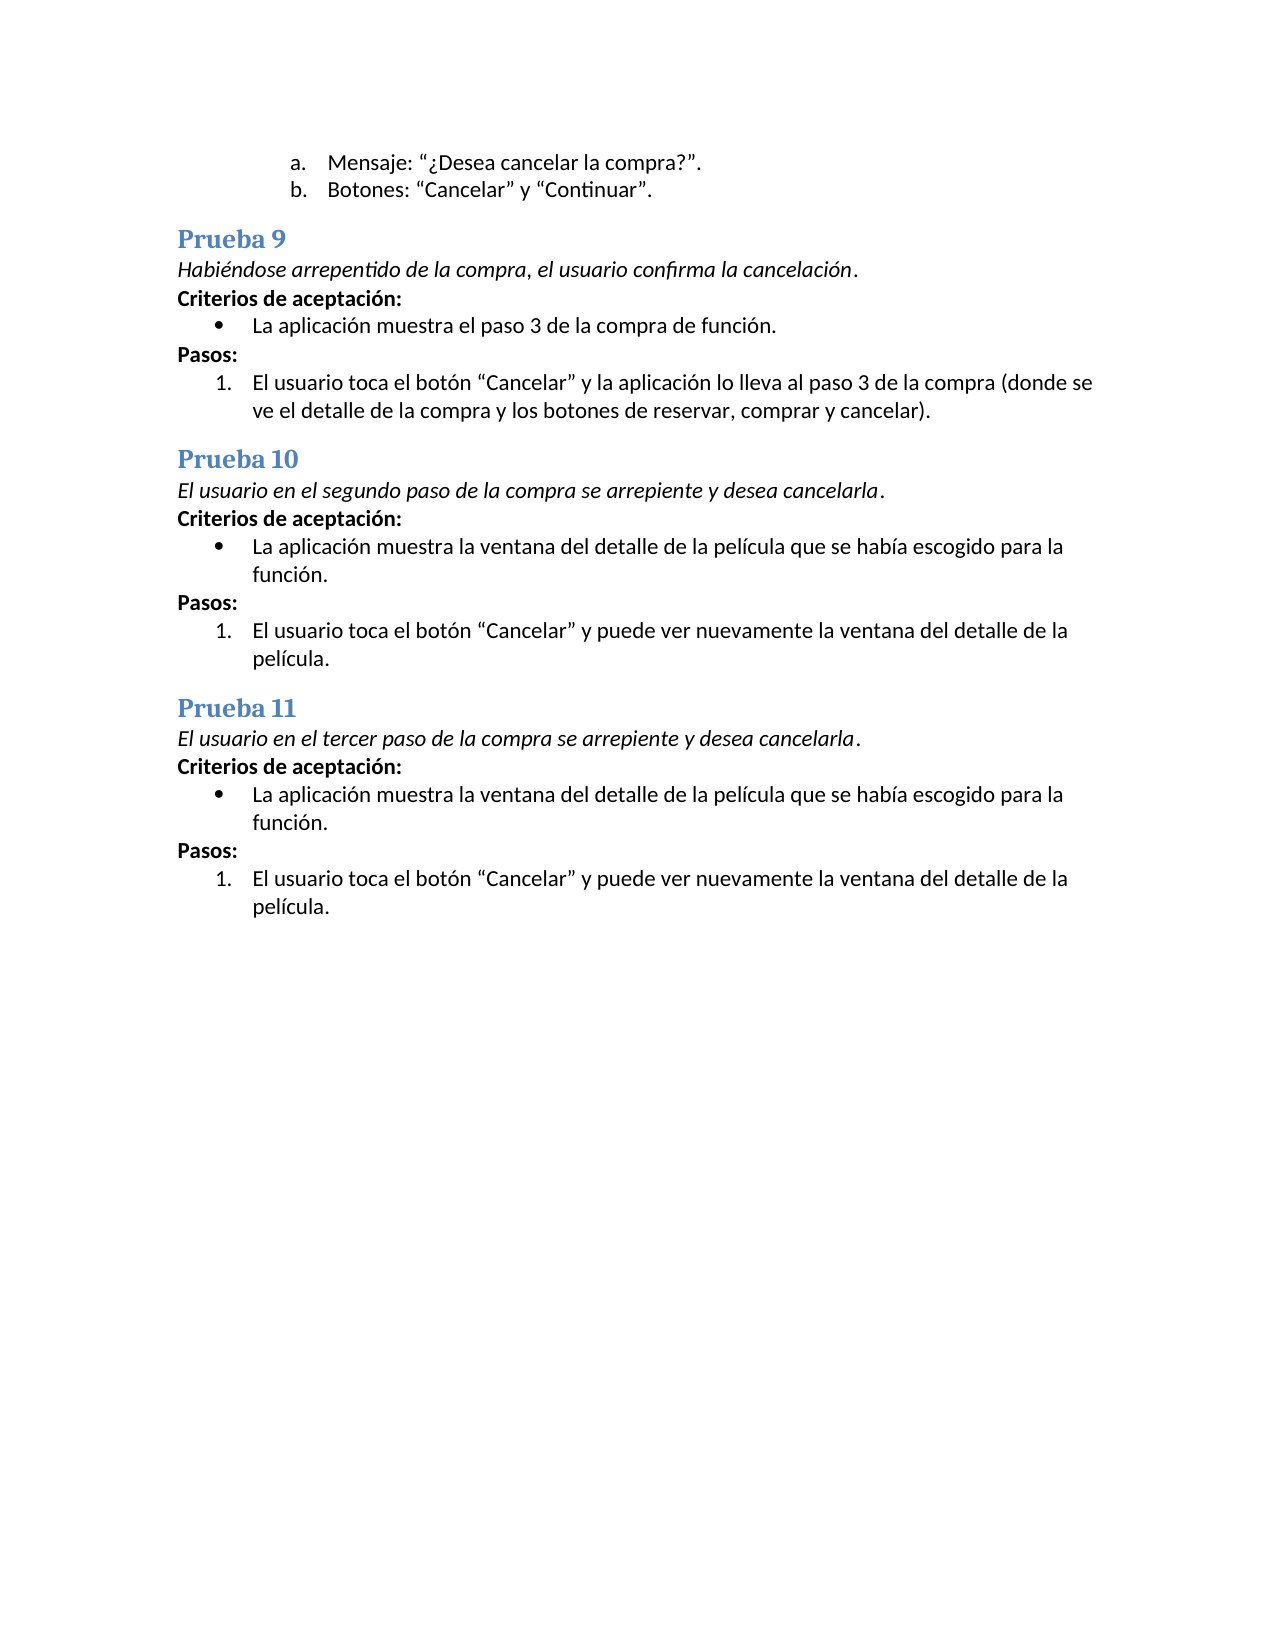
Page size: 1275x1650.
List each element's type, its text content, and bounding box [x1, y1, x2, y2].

text El usuario en el segundo paso de la compra se arrepiente y desea cancelarla. [177, 476, 1098, 504]
text Habiéndose arrepentido de la compra, el usuario confirma la cancelación. [177, 256, 1098, 284]
text Pasos: [177, 588, 1098, 616]
list Mensaje: “¿Desea cancelar la compra?”. [290, 148, 1098, 176]
text El usuario en el tercer paso de la compra se arrepiente y desea cancelarla. [177, 724, 1098, 752]
list La aplicación muestra el paso 3 de la compra de función. [215, 312, 1098, 340]
text Criterios de aceptación: [177, 284, 1098, 312]
subtitle Prueba 9 [177, 224, 1098, 256]
text Pasos: [177, 836, 1098, 864]
subtitle Prueba 11 [177, 693, 1098, 724]
text Criterios de aceptación: [177, 504, 1098, 532]
subtitle Prueba 10 [177, 444, 1098, 476]
text Pasos: [177, 340, 1098, 368]
list La aplicación muestra la ventana del detalle de la película que se había escogido para la función. [215, 532, 1098, 588]
list El usuario toca el botón “Cancelar” y puede ver nuevamente la ventana del detalle de la película. [215, 616, 1098, 672]
list El usuario toca el botón “Cancelar” y puede ver nuevamente la ventana del detalle de la película. [215, 864, 1098, 920]
list La aplicación muestra la ventana del detalle de la película que se había escogido para la función. [215, 780, 1098, 836]
list El usuario toca el botón “Cancelar” y la aplicación lo lleva al paso 3 de la compra (donde se ve el detalle de la compra y los botones de reservar, comprar y cancelar). [215, 368, 1098, 424]
list Botones: “Cancelar” y “Continuar”. [290, 176, 1098, 204]
text Criterios de aceptación: [177, 752, 1098, 780]
